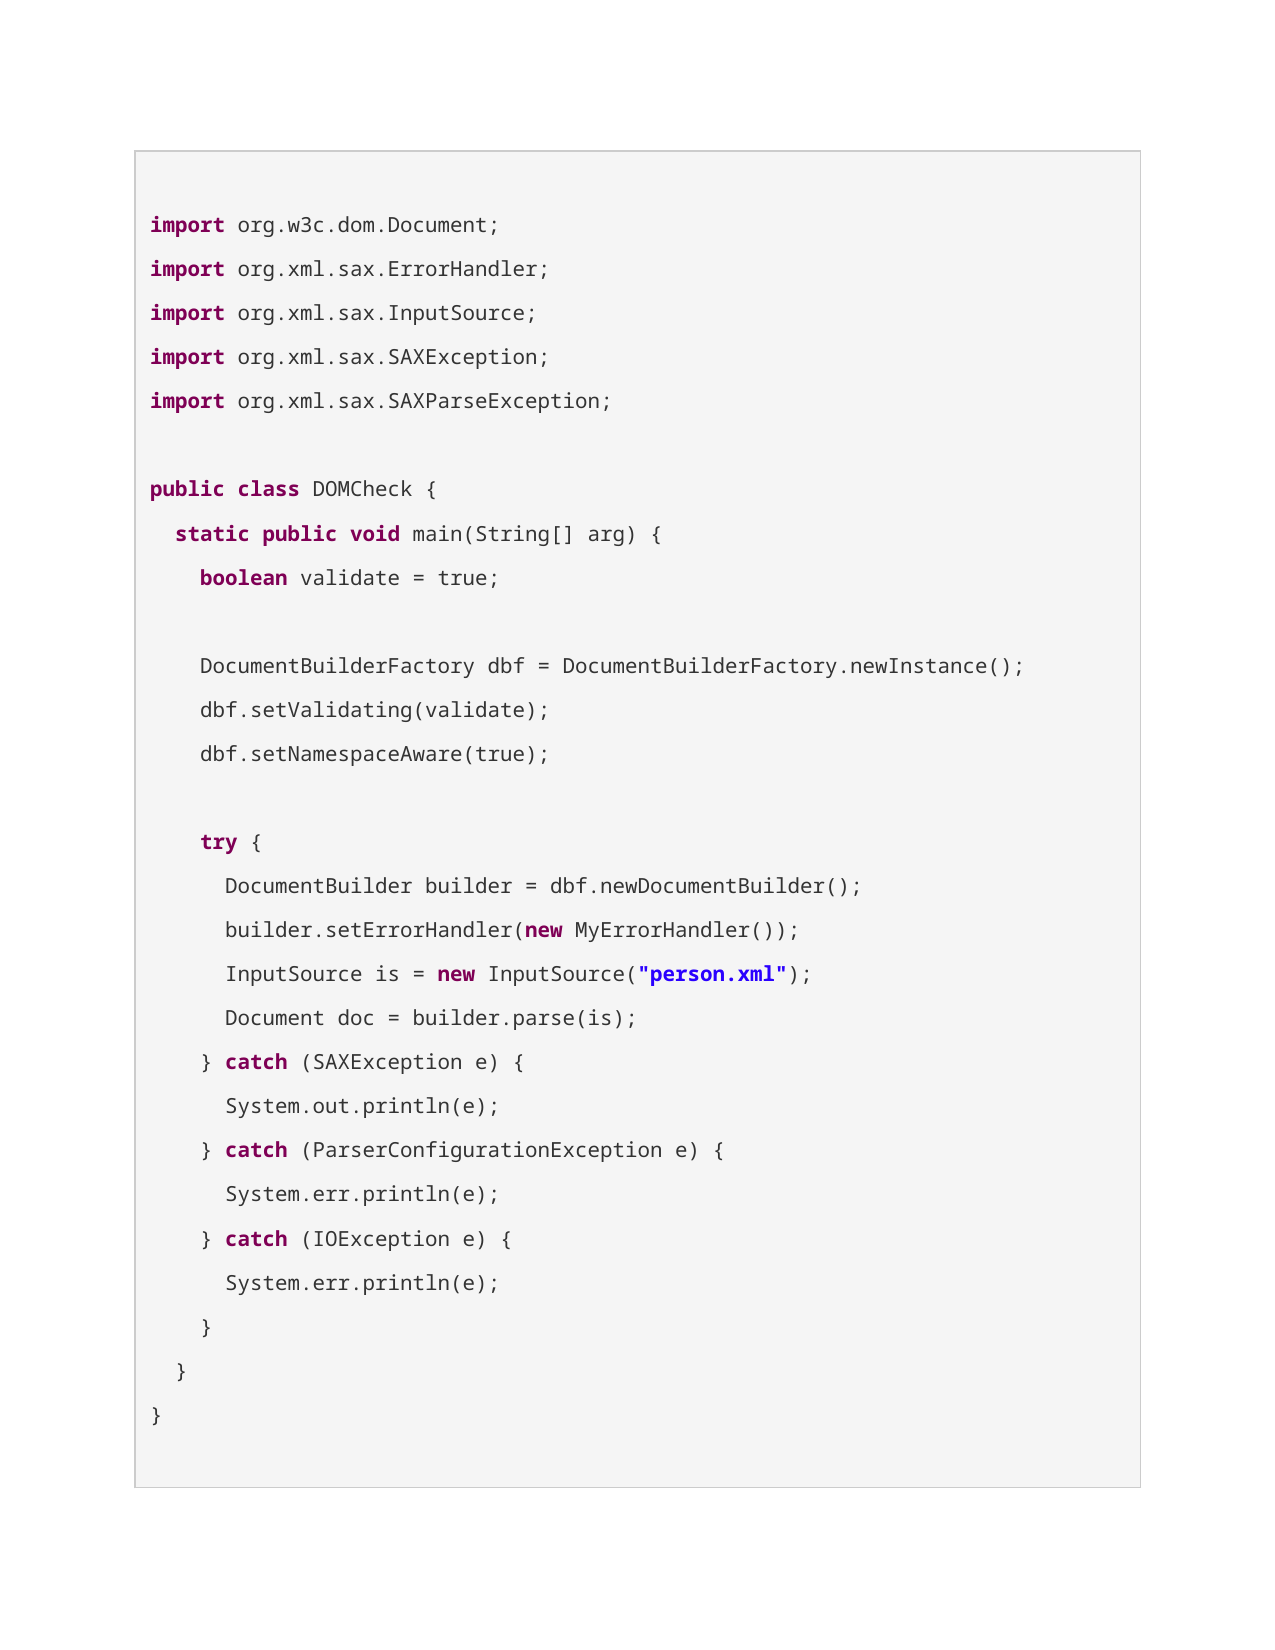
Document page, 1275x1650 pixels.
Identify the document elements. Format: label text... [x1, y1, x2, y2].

text dbf.setValidating(validate); [136, 679, 1140, 723]
text try { [136, 811, 1140, 855]
text } [136, 1340, 1140, 1384]
text boolean validate = true; [136, 547, 1140, 591]
text import org.xml.sax.SAXParseException; [136, 370, 1140, 414]
text public class DOMCheck { [136, 458, 1140, 502]
text } [136, 1384, 1140, 1428]
text } catch (ParserConfigurationException e) { [136, 1119, 1140, 1163]
text DocumentBuilderFactory dbf = DocumentBuilderFactory.newInstance(); [136, 635, 1140, 679]
text import org.xml.sax.InputSource; [136, 282, 1140, 326]
text import org.xml.sax.SAXException; [136, 326, 1140, 370]
text import org.xml.sax.ErrorHandler; [136, 238, 1140, 282]
text static public void main(String[] arg) { [136, 502, 1140, 547]
text System.out.println(e); [136, 1075, 1140, 1119]
text } [136, 1296, 1140, 1340]
text builder.setErrorHandler(new MyErrorHandler()); [136, 899, 1140, 943]
text } catch (IOException e) { [136, 1207, 1140, 1252]
text dbf.setNamespaceAware(true); [136, 723, 1140, 767]
text System.err.println(e); [136, 1163, 1140, 1207]
text Document doc = builder.parse(is); [136, 987, 1140, 1031]
text } catch (SAXException e) { [136, 1031, 1140, 1075]
text InputSource is = new InputSource("person.xml"); [136, 943, 1140, 987]
text DocumentBuilder builder = dbf.newDocumentBuilder(); [136, 855, 1140, 899]
text System.err.println(e); [136, 1252, 1140, 1296]
text import org.w3c.dom.Document; [136, 194, 1140, 238]
